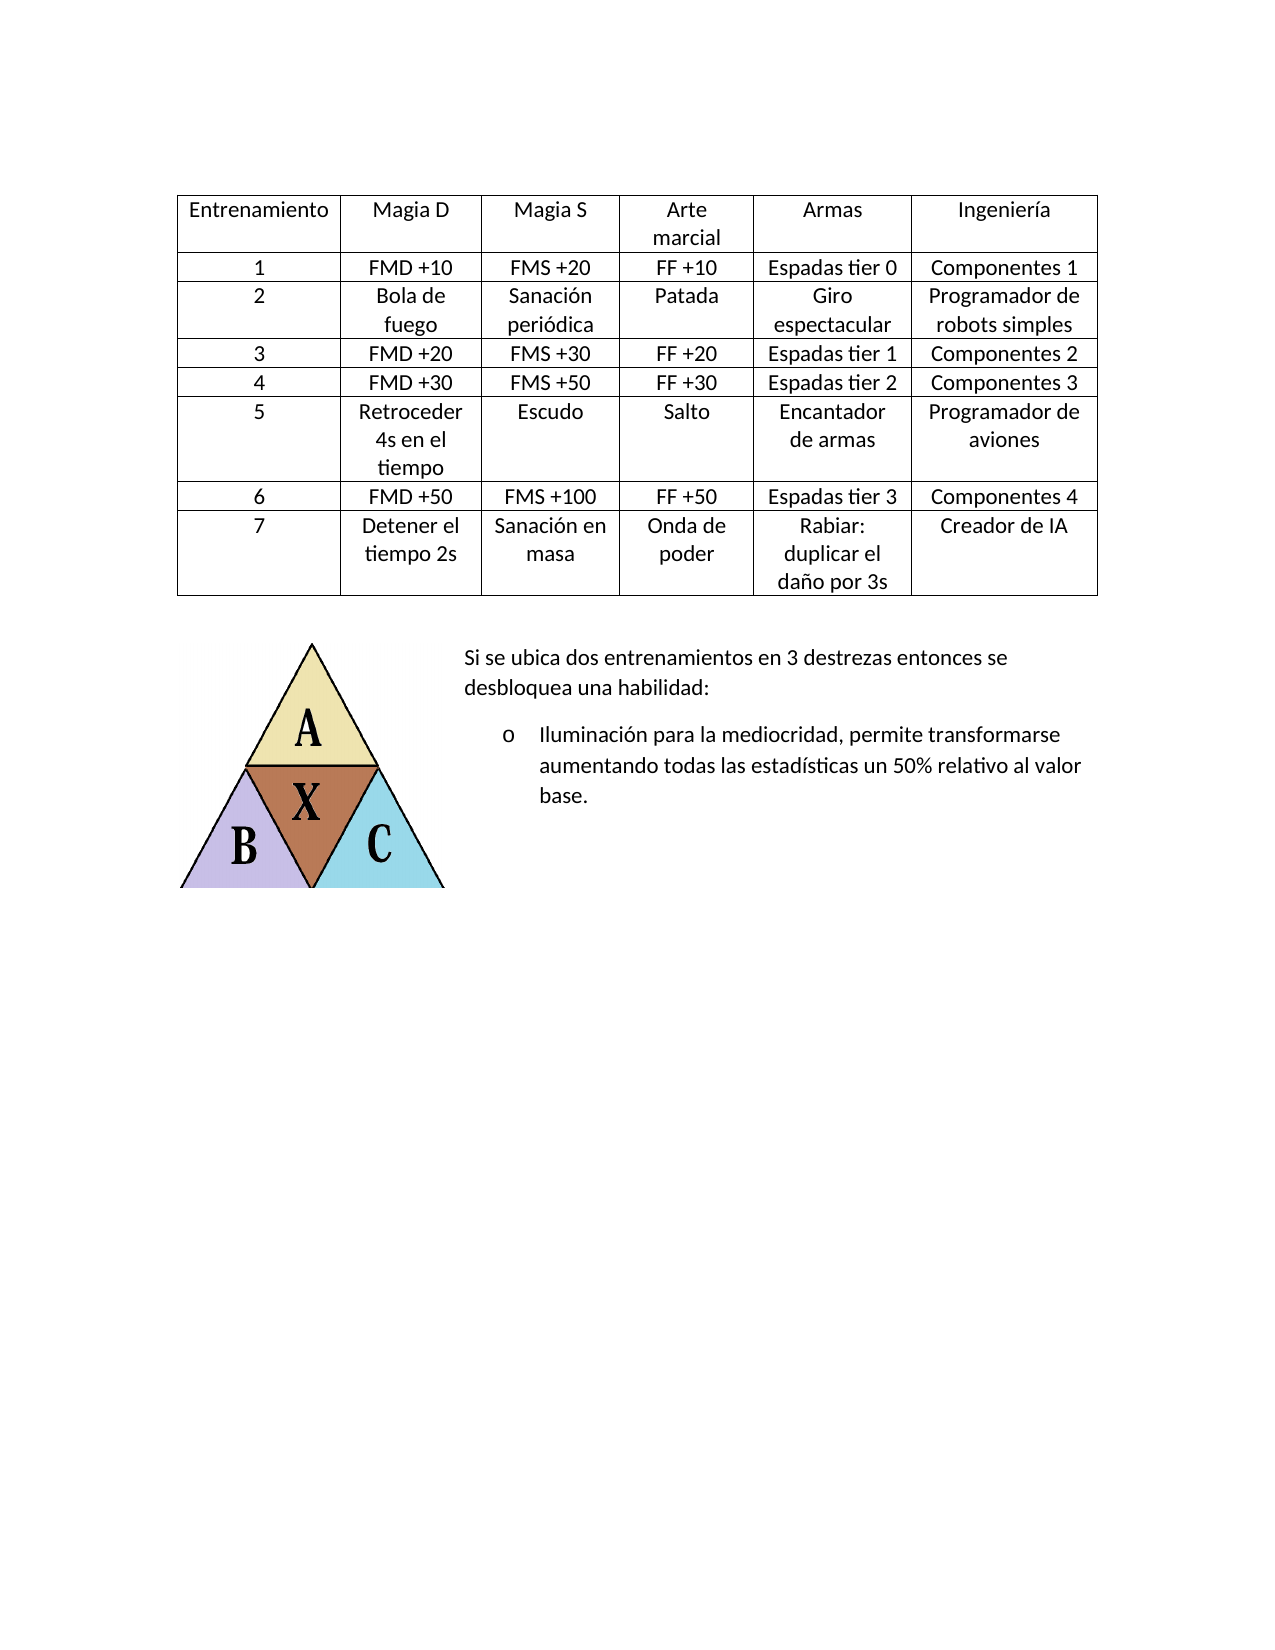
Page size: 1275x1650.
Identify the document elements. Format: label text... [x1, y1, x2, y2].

table_cell Espadas tier 0 [754, 253, 911, 281]
table_header Armas [754, 196, 911, 252]
table_cell Encantador de armas [754, 397, 911, 481]
table_cell Retroceder 4s en el tiempo [341, 397, 481, 481]
table_cell 6 [178, 482, 340, 510]
table_cell FMD +20 [341, 339, 481, 367]
table_cell Sanación periódica [482, 282, 619, 338]
table_header Arte marcial [620, 196, 753, 252]
table_cell FMS +100 [482, 482, 619, 510]
text Si se ubica dos entrenamientos en 3 destrezas entonces se desbloquea una habilidad: [446, 643, 1098, 701]
table_cell Onda de poder [620, 511, 753, 595]
table_cell Componentes 4 [912, 482, 1097, 510]
table_cell Componentes 1 [912, 253, 1097, 281]
table_cell Rabiar: duplicar el daño por 3s [754, 511, 911, 595]
table_cell Componentes 2 [912, 339, 1097, 367]
table_cell FMS +30 [482, 339, 619, 367]
table_cell FF +20 [620, 339, 753, 367]
table_cell 1 [178, 253, 340, 281]
table_header Entrenamiento [178, 196, 340, 252]
table_header Magia S [482, 196, 619, 252]
table_cell Escudo [482, 397, 619, 481]
table_cell 7 [178, 511, 340, 595]
picture [176, 643, 446, 887]
table_cell FMD +50 [341, 482, 481, 510]
table_cell Detener el tiempo 2s [341, 511, 481, 595]
table_cell Espadas tier 3 [754, 482, 911, 510]
list Iluminación para la mediocridad, permite transformarse aumentando todas las estadísticas un 50% relativo al valor base. [446, 720, 1098, 810]
table_cell FF +30 [620, 368, 753, 396]
table_cell Espadas tier 2 [754, 368, 911, 396]
table_cell 4 [178, 368, 340, 396]
table_cell FMD +10 [341, 253, 481, 281]
table_cell Espadas tier 1 [754, 339, 911, 367]
table_cell FMS +50 [482, 368, 619, 396]
table_header Ingeniería [912, 196, 1097, 252]
table_cell FF +50 [620, 482, 753, 510]
table_cell FF +10 [620, 253, 753, 281]
table_cell Salto [620, 397, 753, 481]
table_cell Sanación en masa [482, 511, 619, 595]
table_cell FMS +20 [482, 253, 619, 281]
table_cell 3 [178, 339, 340, 367]
table_cell Patada [620, 282, 753, 338]
table_cell Componentes 3 [912, 368, 1097, 396]
table_cell 5 [178, 397, 340, 481]
table_cell FMD +30 [341, 368, 481, 396]
table_cell Bola de fuego [341, 282, 481, 338]
table_cell Programador de aviones [912, 397, 1097, 481]
table_header Magia D [341, 196, 481, 252]
table_cell Programador de robots simples [912, 282, 1097, 338]
table_cell Giro espectacular [754, 282, 911, 338]
table_cell Creador de IA [912, 511, 1097, 595]
table_cell 2 [178, 282, 340, 338]
